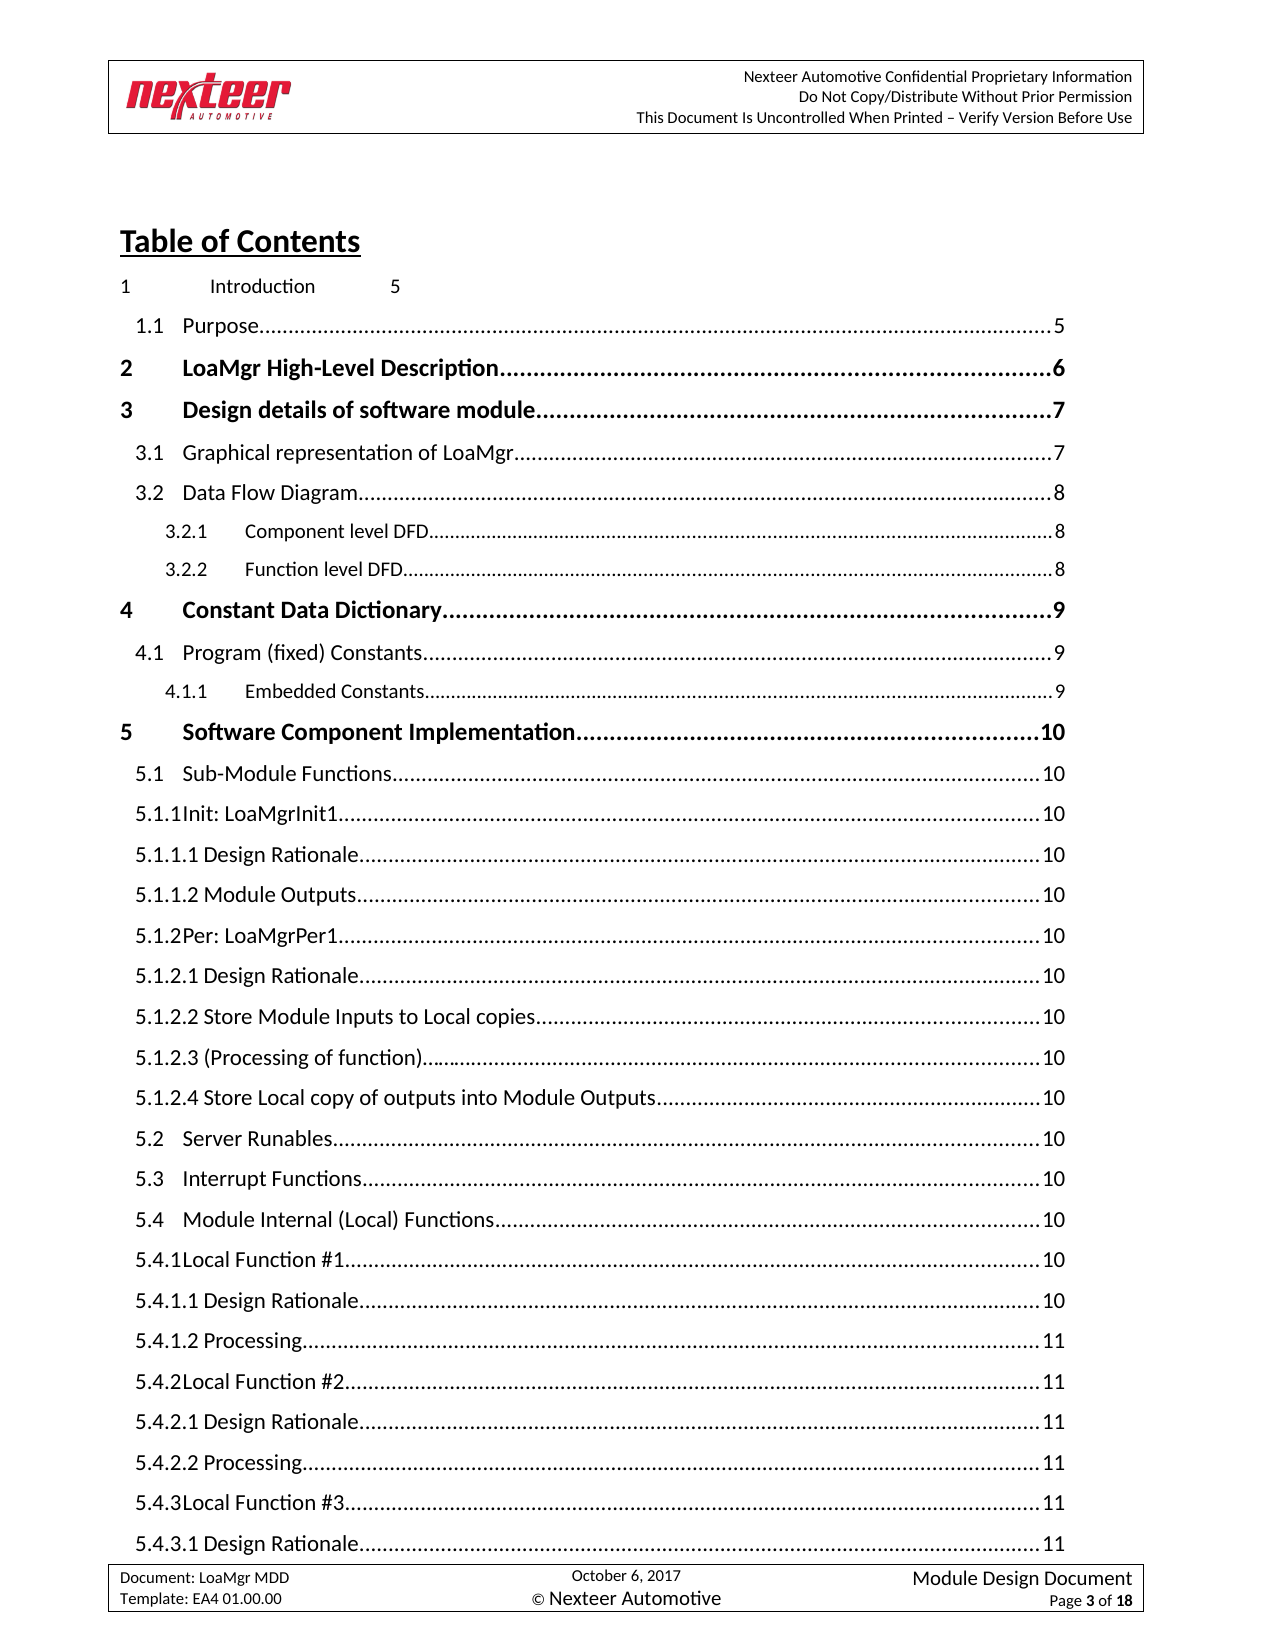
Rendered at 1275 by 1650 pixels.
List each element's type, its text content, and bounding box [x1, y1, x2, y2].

text 5.4.2.1 Design Rationale 11 [135, 1407, 1155, 1435]
text 5.2 Server Runables 10 [135, 1124, 1155, 1152]
picture [120, 61, 295, 133]
text 3 Design details of software module 7 [120, 395, 1155, 425]
text 2 LoaMgr High-Level Description 6 [120, 352, 1155, 382]
text 5.4.1.2 Processing 11 [135, 1326, 1155, 1354]
text 3.2 Data Flow Diagram 8 [135, 478, 1155, 506]
text 4.1 Program (fixed) Constants 9 [135, 638, 1155, 666]
text 5.1.1.2 Module Outputs 10 [135, 881, 1155, 909]
text 5.3 Interrupt Functions 10 [135, 1164, 1155, 1192]
text 5.4.1.1 Design Rationale 10 [135, 1286, 1155, 1314]
text 1.1 Purpose 5 [135, 311, 1155, 339]
text 5.1.2.4 Store Local copy of outputs into Module Outputs 10 [135, 1083, 1155, 1111]
text 5.4.2 Local Function #2 11 [135, 1367, 1155, 1395]
text 3.2.1 Component level DFD 8 [165, 519, 1155, 544]
text 5.4.1 Local Function #1 10 [135, 1245, 1155, 1273]
text 5.4.3.1 Design Rationale 11 [135, 1529, 1155, 1557]
text 5.1.1.1 Design Rationale 10 [135, 840, 1155, 868]
text 5.1.2.2 Store Module Inputs to Local copies 10 [135, 1002, 1155, 1030]
text 4 Constant Data Dictionary 9 [120, 594, 1155, 625]
text 5.4.3 Local Function #3 11 [135, 1488, 1155, 1516]
text 5.1.2 Per: LoaMgrPer1 10 [135, 921, 1155, 949]
text 5.4 Module Internal (Local) Functions 10 [135, 1205, 1155, 1233]
text 5.1 Sub-Module Functions 10 [135, 759, 1155, 787]
text 5 Software Component Implementation 10 [120, 716, 1155, 747]
text 4.1.1 Embedded Constants 9 [165, 678, 1155, 703]
text 5.1.2.1 Design Rationale 10 [135, 962, 1155, 990]
text Table of Contents1 Introduction 5 [120, 220, 1155, 261]
text 3.1 Graphical representation of LoaMgr 7 [135, 438, 1155, 466]
text 5.1.2.3 (Processing of function)……… 10 [135, 1043, 1155, 1071]
text 5.4.2.2 Processing 11 [135, 1448, 1155, 1476]
text 3.2.2 Function level DFD 8 [165, 557, 1155, 582]
text 5.1.1 Init: LoaMgrInit1 10 [135, 799, 1155, 828]
